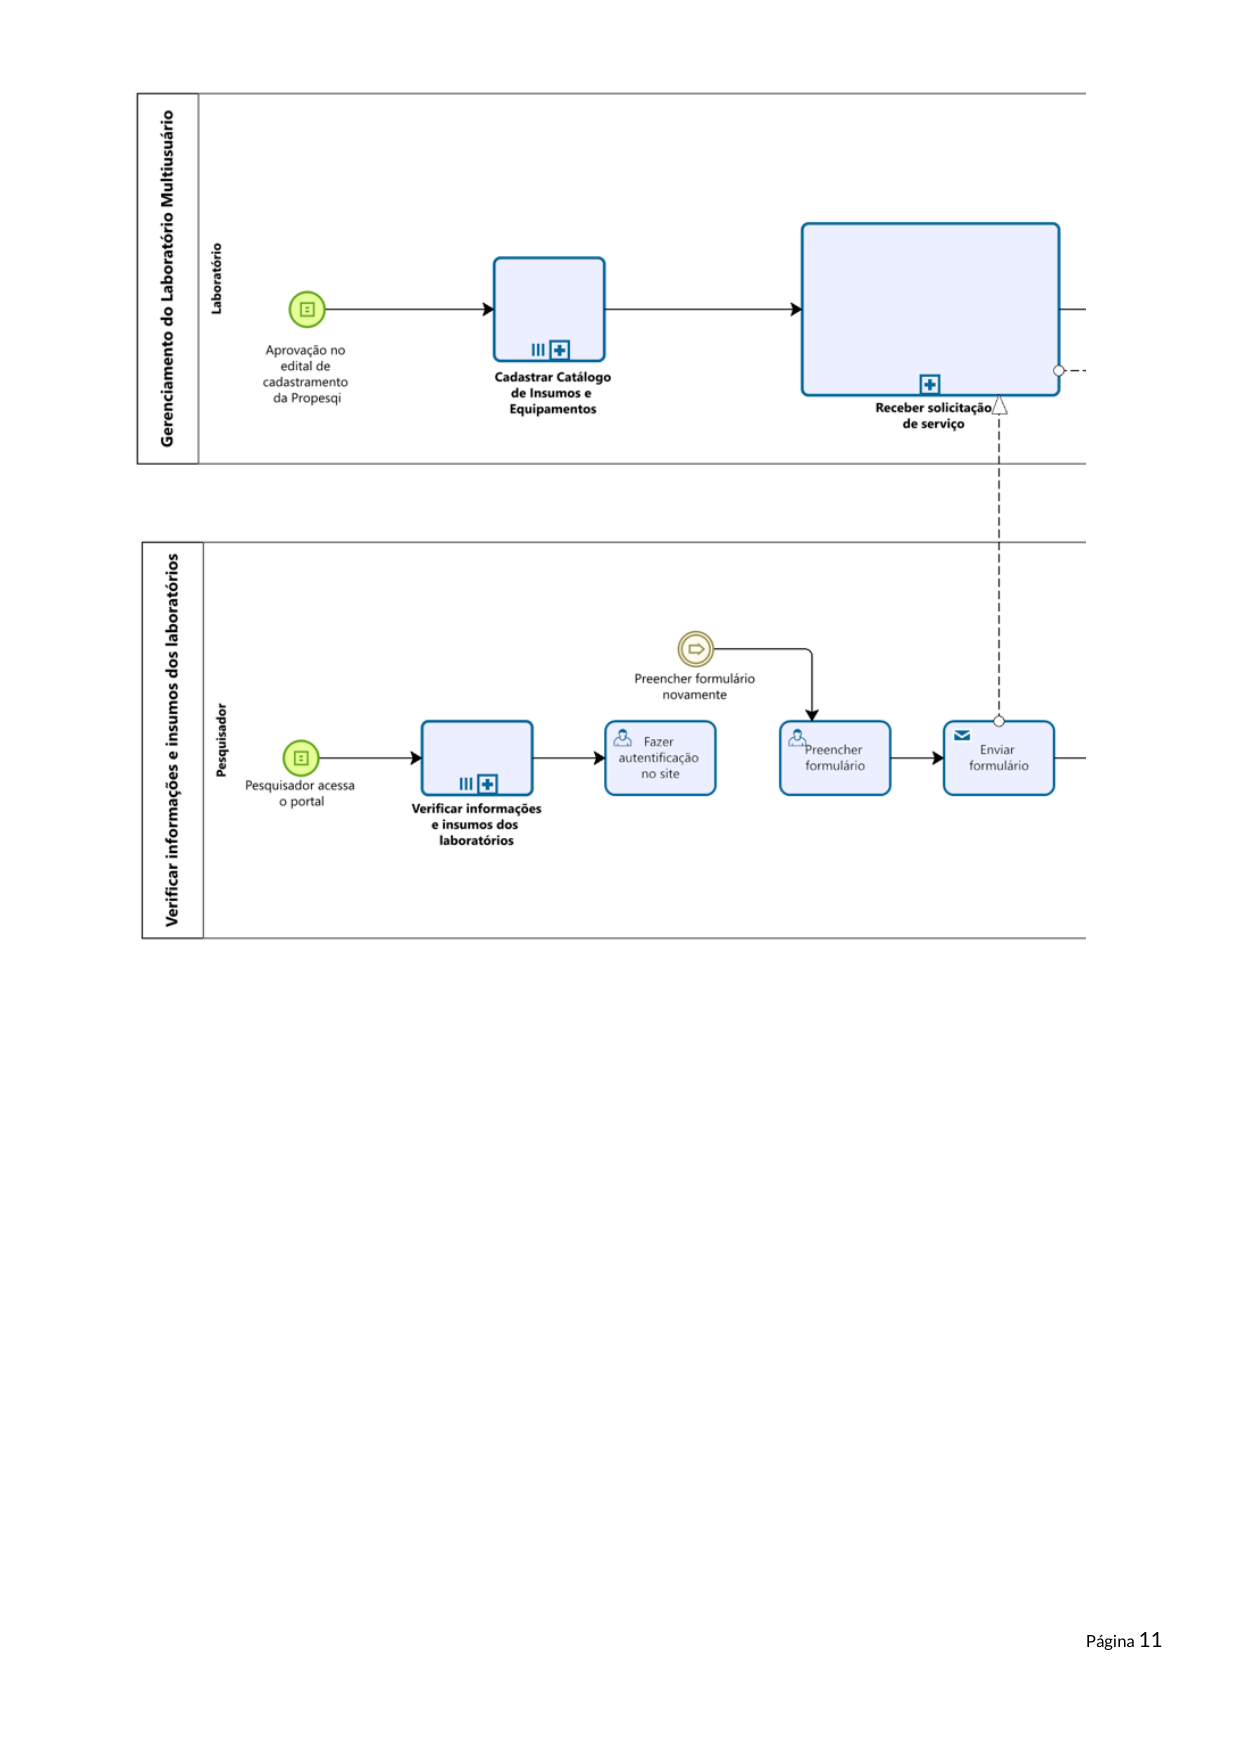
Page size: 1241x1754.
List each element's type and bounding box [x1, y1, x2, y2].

picture [119, 75, 1086, 967]
